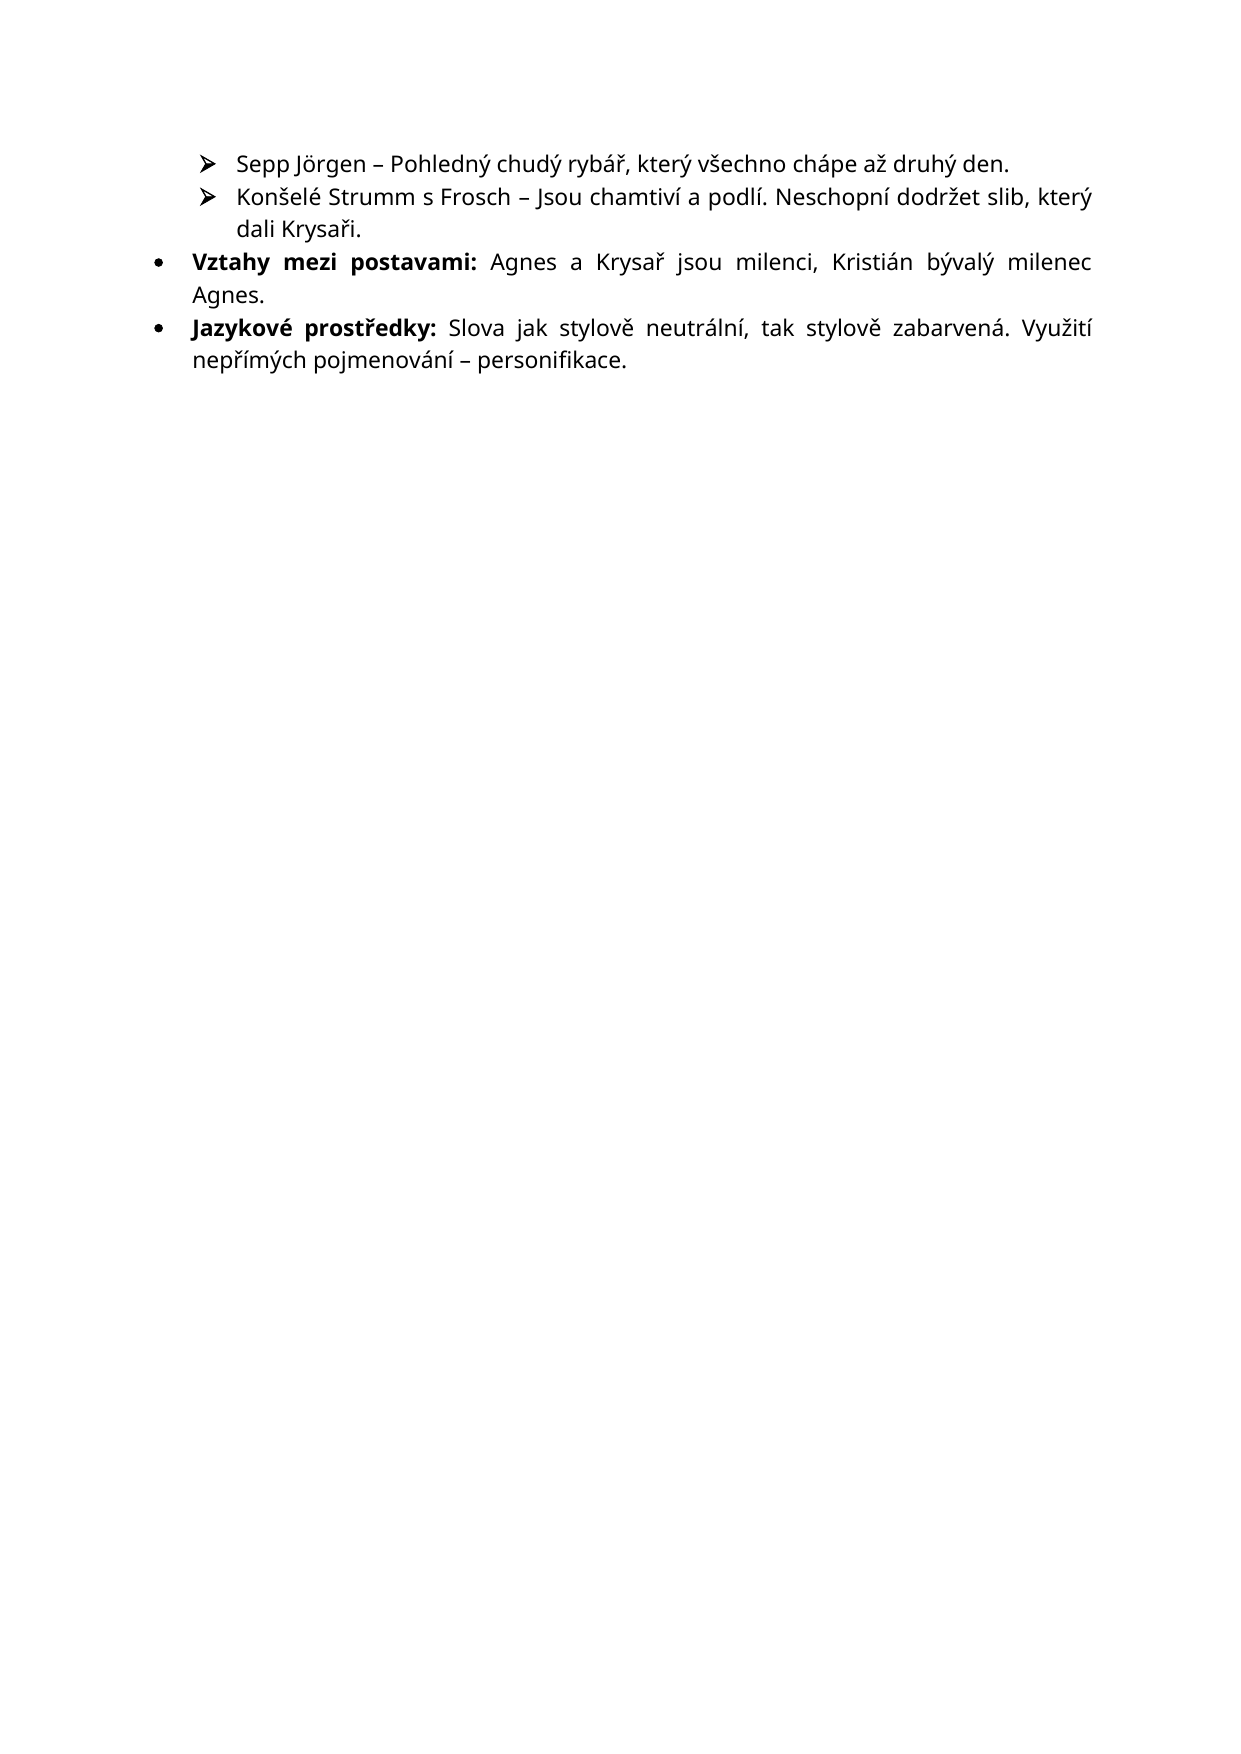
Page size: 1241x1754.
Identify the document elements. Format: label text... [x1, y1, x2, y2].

list Vztahy mezi postavami: Agnes a Krysař jsou milenci, Kristián bývalý milenec Agnes. [154, 246, 1093, 310]
list Konšelé Strumm s Frosch – Jsou chamtiví a podlí. Neschopní dodržet slib, který dali Krysaři. [199, 180, 1093, 244]
list Sepp Jörgen – Pohledný chudý rybář, který všechno chápe až druhý den. [199, 148, 1093, 179]
list Jazykové prostředky: Slova jak stylově neutrální, tak stylově zabarvená. Využití nepřímých pojmenování – personifikace. [154, 312, 1093, 376]
